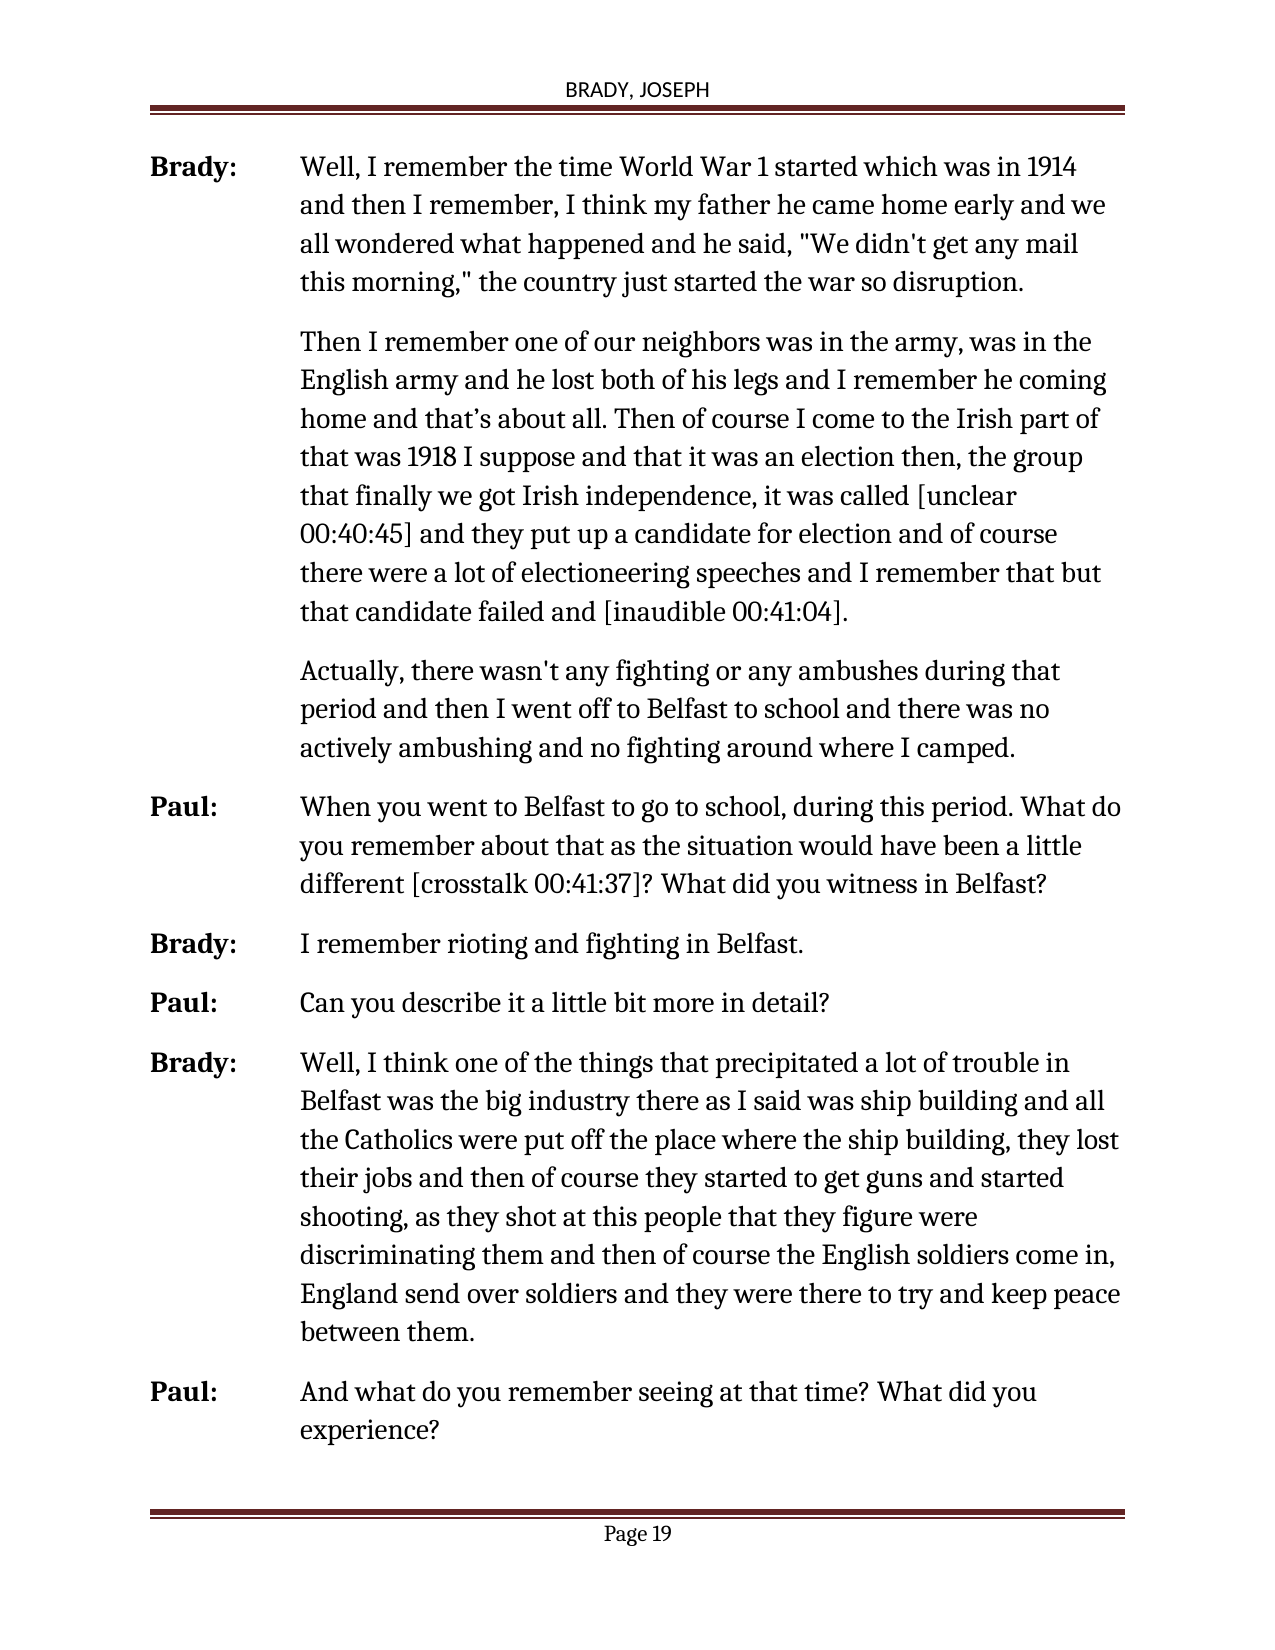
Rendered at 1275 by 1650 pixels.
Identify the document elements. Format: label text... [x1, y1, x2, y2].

text Then I remember one of our neighbors was in the army, was in the English army and he lost both of his legs and I remember he coming home and that’s about all. Then of course I come to the Irish part of that was 1918 I suppose and that it was an election then, the group that finally we got Irish independence, it was called [unclear 00:40:45] and they put up a candidate for election and of course there were a lot of electioneering speeches and I remember that but that candidate failed and [inaudible 00:41:04]. [300, 325, 1125, 628]
text Brady: Well, I remember the time World War 1 started which was in 1914 and then I remember, I think my father he came home early and we all wondered what happened and he said, "We didn't get any mail this morning," the country just started the war so disruption. [150, 150, 1125, 299]
text Actually, there wasn't any fighting or any ambushes during that period and then I went off to Belfast to school and there was no actively ambushing and no fighting around where I camped. [300, 654, 1125, 765]
text Paul: When you went to Belfast to go to school, during this period. What do you remember about that as the situation would have been a little different [crosstalk 00:41:37]? What did you witness in Belfast? [150, 791, 1125, 901]
text Brady: I remember rioting and fighting in Belfast. [150, 927, 1125, 961]
text Brady: Well, I think one of the things that precipitated a lot of trouble in Belfast was the big industry there as I said was ship building and all the Catholics were put off the place where the ship building, they lost their jobs and then of course they started to get guns and started shooting, as they shot at this people that they figure were discriminating them and then of course the English soldiers come in, England send over soldiers and they were there to try and keep peace between them. [150, 1046, 1125, 1349]
text Paul: Can you describe it a little bit more in detail? [150, 986, 1125, 1020]
text Paul: And what do you remember seeing at that time? What did you experience? [150, 1375, 1125, 1447]
